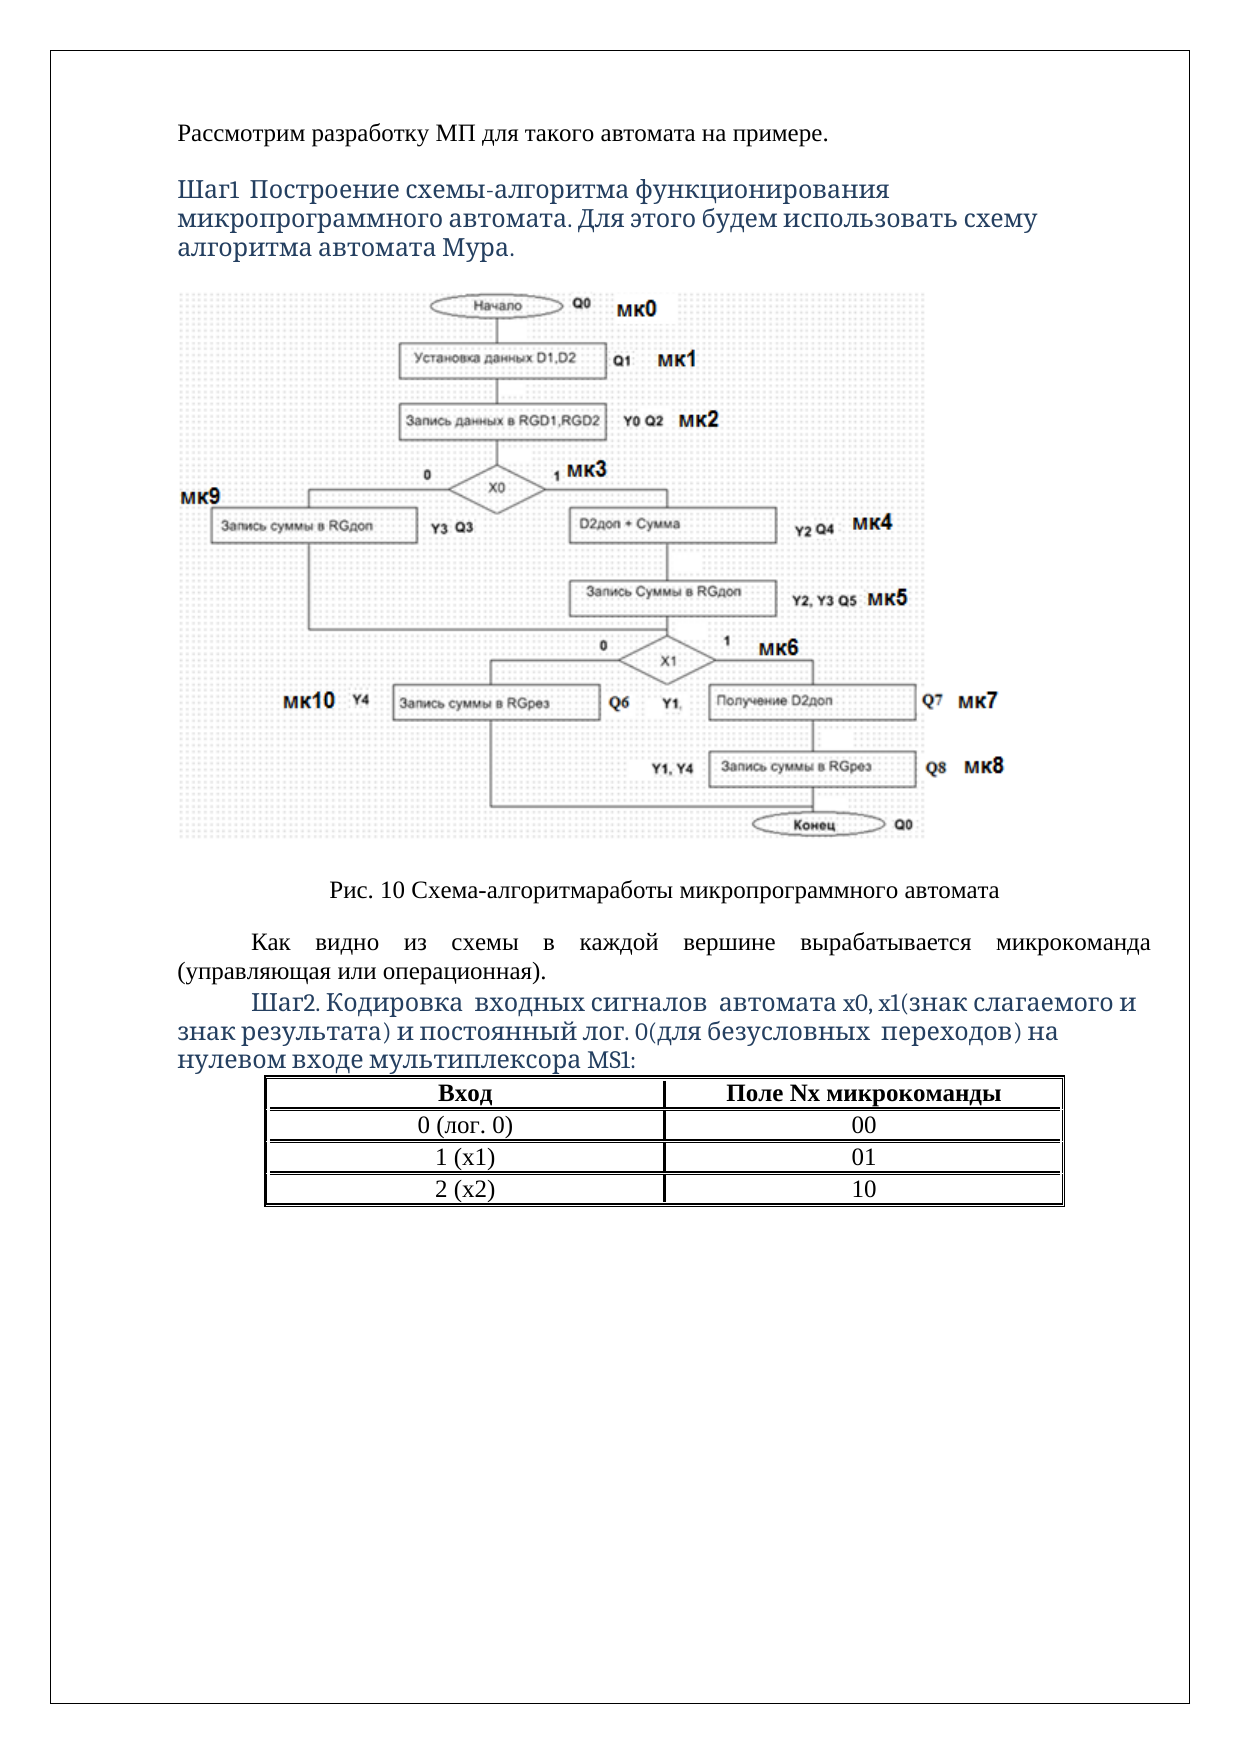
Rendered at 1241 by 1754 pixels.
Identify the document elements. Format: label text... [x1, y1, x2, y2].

table_cell 0 (лог. 0) [267, 1107, 663, 1139]
table_header Вход [267, 1079, 664, 1107]
table_cell 2 (x2) [267, 1171, 664, 1203]
text Как видно из схемы в каждой вершине вырабатывается микрокоманда (управляющая или операционная). [177, 927, 1152, 985]
text Рис. 10 Схема-алгоритмаработы микропрограммного автомата [177, 875, 1152, 904]
table_cell 1 (x1) [267, 1139, 663, 1171]
subtitle Шаг1 Построение схемы-алгоритма функционирования микропрограммного автомата. Для этого будем использовать схему алгоритма автомата Мура. [177, 176, 1152, 262]
table_cell 01 [666, 1139, 1062, 1171]
subtitle Шаг2. Кодировка входных сигналов автомата x0, x1(знак слагаемого и знак результата) и постоянный лог. 0(для безусловных переходов) на нулевом входе мультиплексора MS1: [177, 989, 1152, 1075]
text Рассмотрим разработку МП для такого автомата на примере. [177, 118, 1152, 147]
table_cell 00 [666, 1107, 1062, 1139]
picture [177, 291, 1151, 846]
table_cell 10 [664, 1171, 1062, 1203]
table_header Поле Nx микрокоманды [664, 1079, 1062, 1107]
